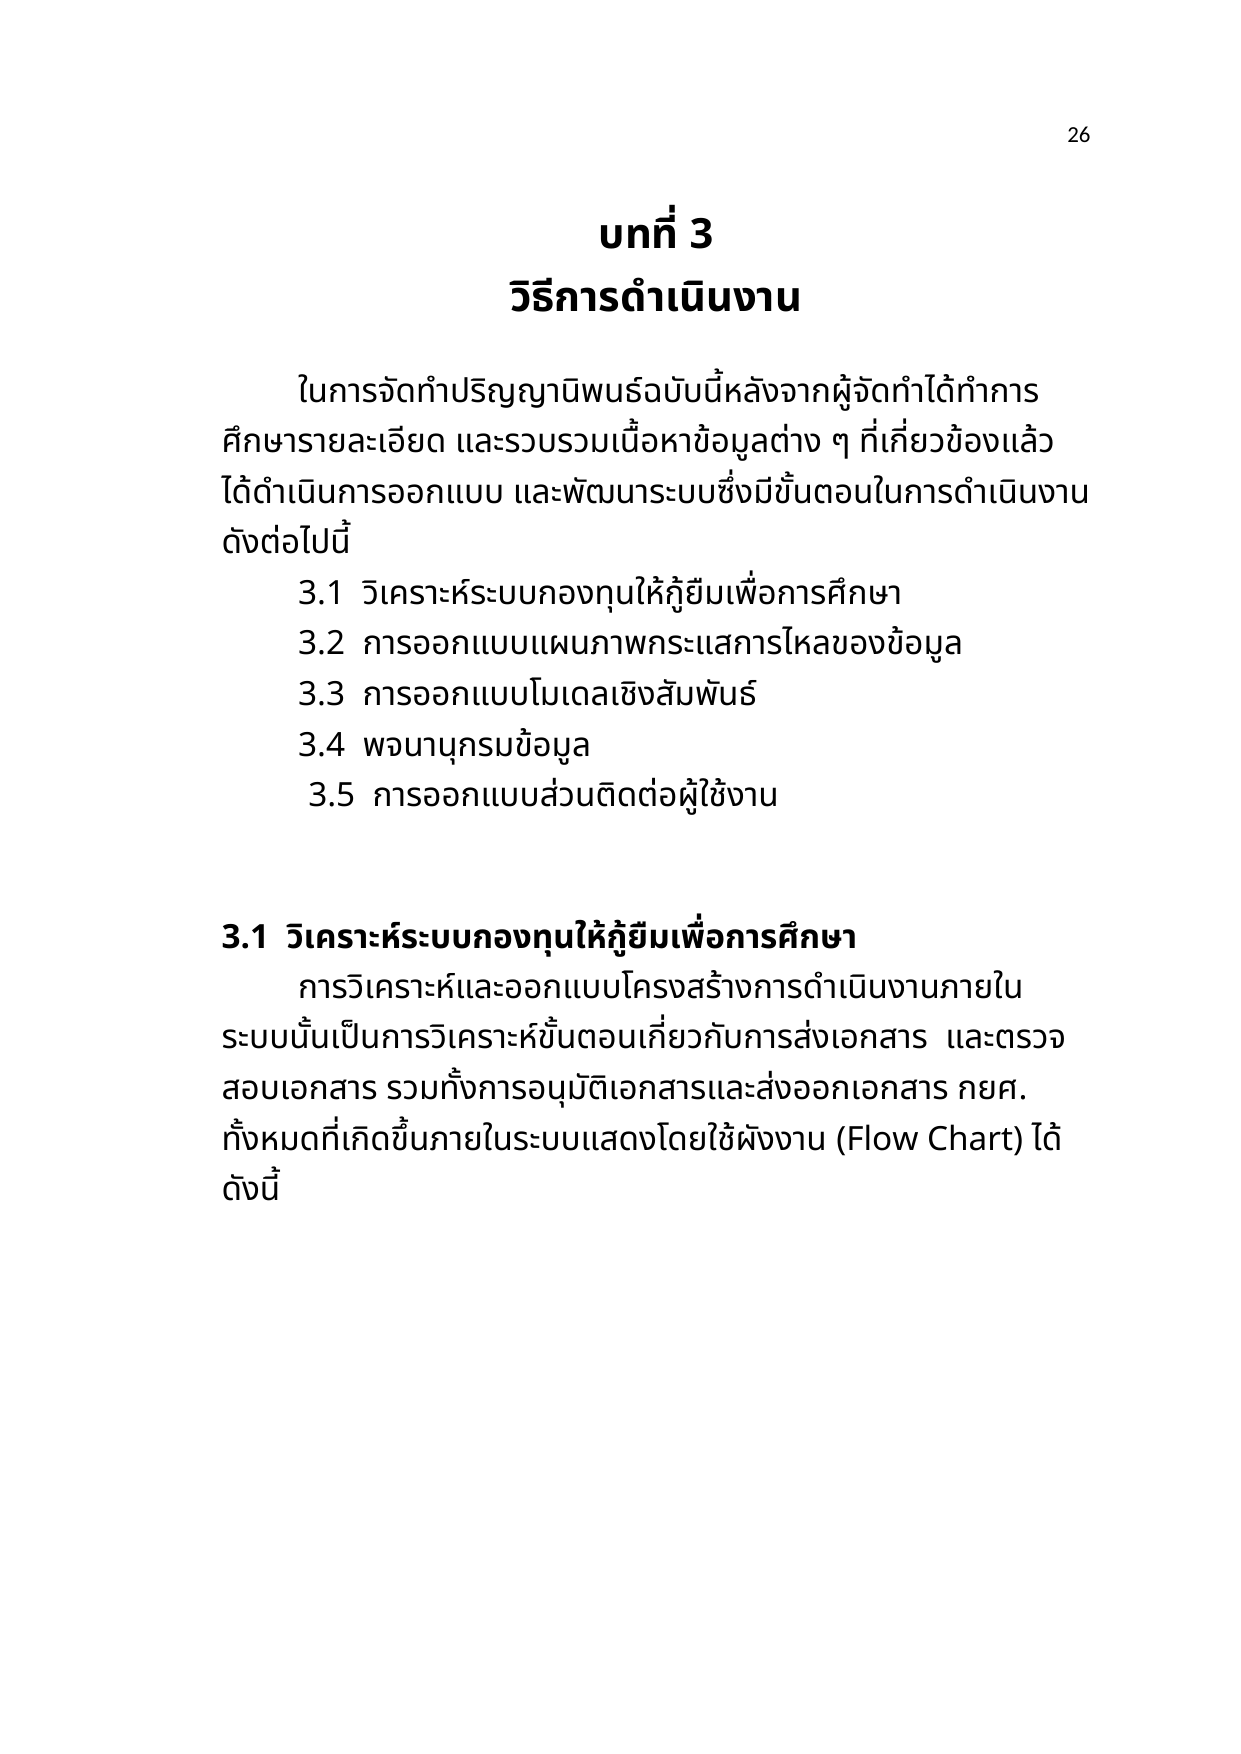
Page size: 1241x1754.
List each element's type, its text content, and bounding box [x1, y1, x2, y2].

text 3.4 พจนานุกรมข้อมูล [221, 720, 1090, 771]
text การวิเคราะห์และออกแบบโครงสร้างการดำเนินงานภายในระบบนั้นเป็นการวิเคราะห์ขั้นตอนเกี่ยวกับการส่งเอกสาร และตรวจสอบเอกสาร รวมทั้งการอนุมัติเอกสารและส่งออกเอกสาร กยศ. ทั้งหมดที่เกิดขึ้นภายในระบบแสดงโดยใช้ผังงาน (Flow Chart) ได้ดังนี้ [221, 963, 1090, 1216]
text 3.2 การออกแบบแผนภาพกระแสการไหลของข้อมูล [221, 619, 1090, 670]
text 3.1 วิเคราะห์ระบบกองทุนให้กู้ยืมเพื่อการศึกษา [221, 912, 1090, 963]
text บทที่ 3 [221, 204, 1090, 267]
text 3.3 การออกแบบโมเดลเชิงสัมพันธ์ [221, 670, 1090, 720]
text ในการจัดทำปริญญานิพนธ์ฉบับนี้หลังจากผู้จัดทำได้ทำการศึกษารายละเอียด และรวบรวมเนื้อหาข้อมูลต่าง ๆ ที่เกี่ยวข้องแล้ว ได้ดำเนินการออกแบบ และพัฒนาระบบซึ่งมีขั้นตอนในการดำเนินงานดังต่อไปนี้ [221, 367, 1090, 568]
text วิธีการดำเนินงาน [221, 267, 1090, 330]
text 3.5 การออกแบบส่วนติดต่อผู้ใช้งาน [221, 771, 1090, 822]
text 3.1 วิเคราะห์ระบบกองทุนให้กู้ยืมเพื่อการศึกษา [221, 568, 1090, 619]
